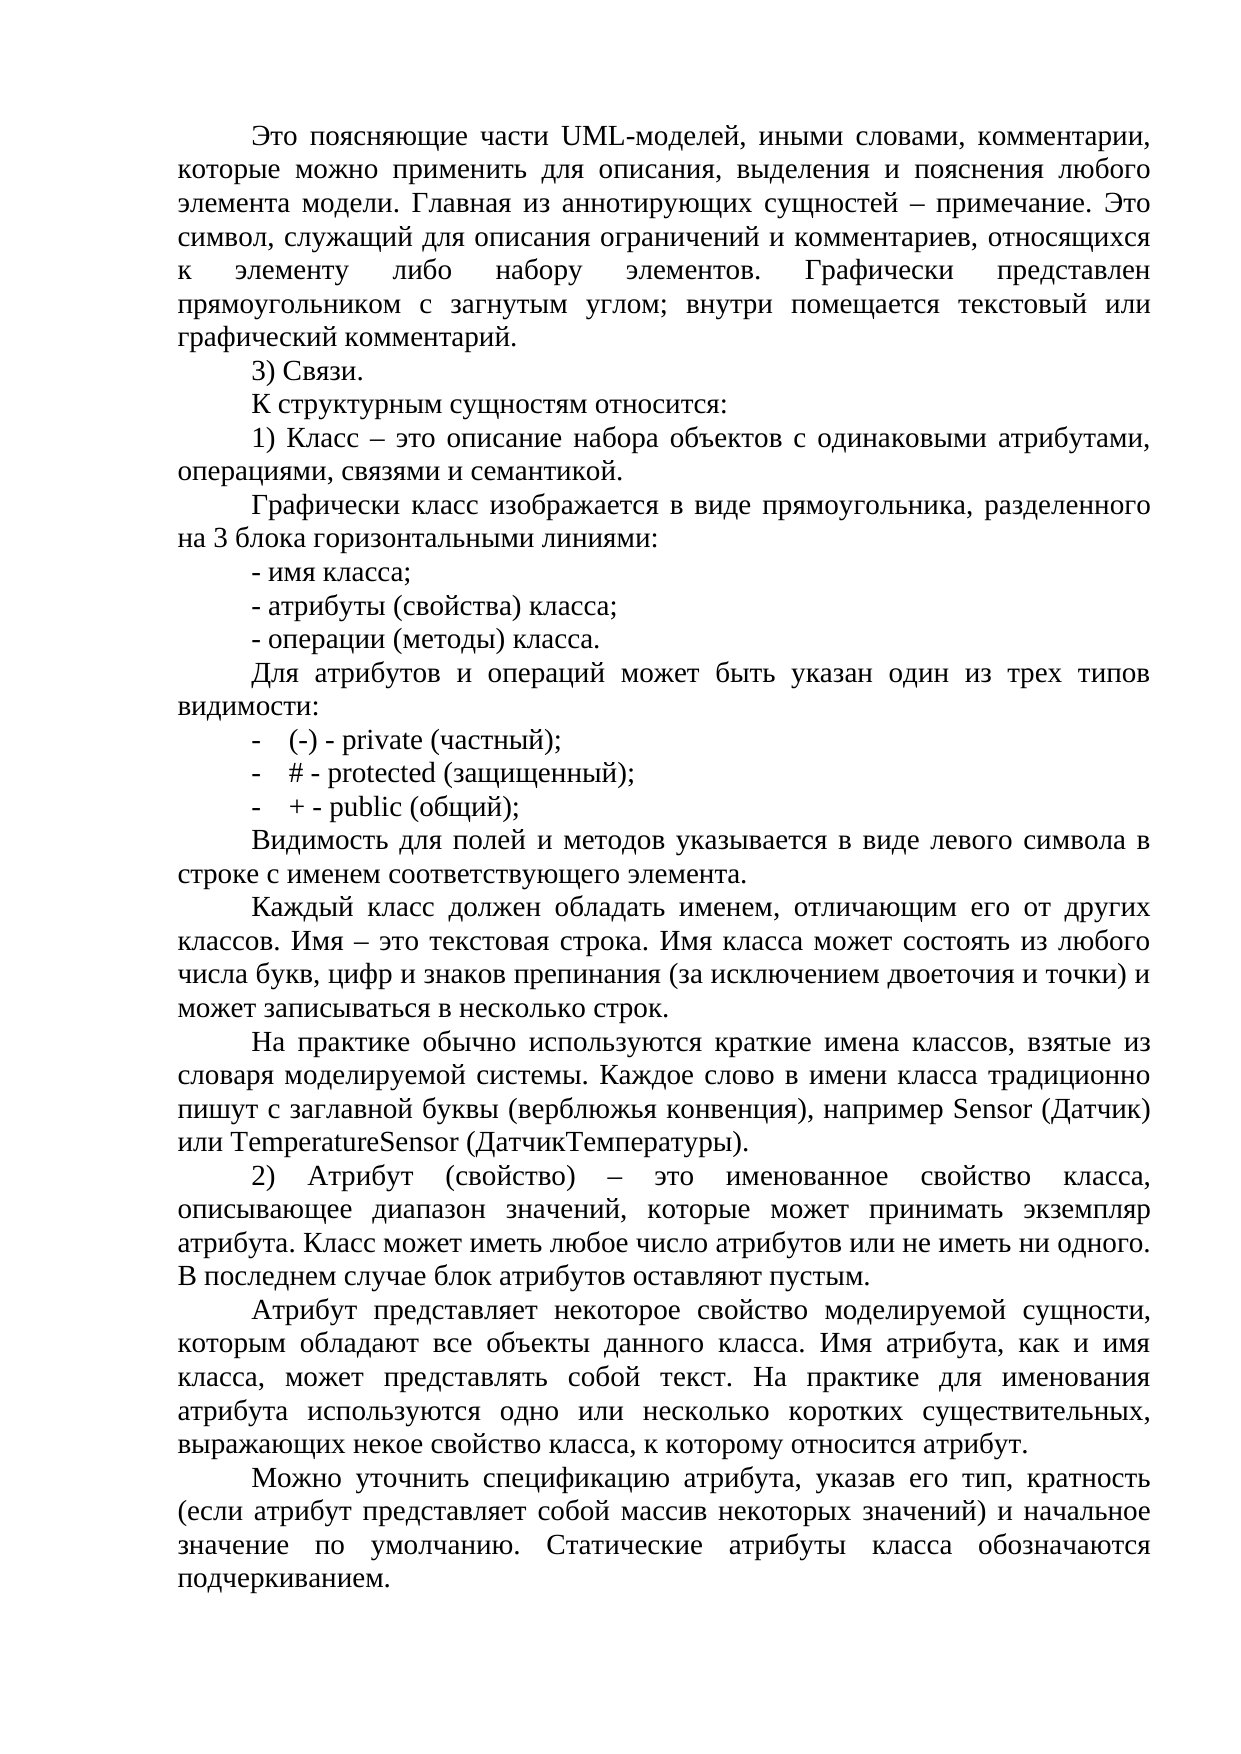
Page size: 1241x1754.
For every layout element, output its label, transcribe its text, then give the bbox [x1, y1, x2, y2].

text - атрибуты (свойства) класса; [177, 588, 1152, 621]
text Атрибут представляет некоторое свойство моделируемой сущности, которым обладают все объекты данного класса. Имя атрибута, как и имя класса, может представлять собой текст. На практике для именования атрибута используются одно или несколько коротких существительных, выражающих некое свойство класса, к которому относится атрибут. [177, 1292, 1152, 1460]
text 3) Связи. [177, 353, 1152, 386]
text Для атрибутов и операций может быть указан один из трех типов видимости: [177, 655, 1152, 722]
text 1) Класс – это описание набора объектов с одинаковыми атрибутами, операциями, связями и семантикой. [177, 420, 1152, 487]
text На практике обычно используются краткие имена классов, взятые из словаря моделируемой системы. Каждое слово в имени класса традиционно пишут с заглавной буквы (верблюжья конвенция), например Sensor (Датчик) или TemperatureSensor (ДатчикТемпературы). [177, 1024, 1152, 1158]
list + - public (общий); [251, 789, 1152, 822]
list # - protected (защищенный); [251, 755, 1152, 789]
list (-) - private (частный); [251, 722, 1152, 755]
text Каждый класс должен обладать именем, отличающим его от других классов. Имя – это текстовая строка. Имя класса может состоять из любого числа букв, цифр и знаков препинания (за исключением двоеточия и точки) и может записываться в несколько строк. [177, 889, 1152, 1024]
text К структурным сущностям относится: [177, 386, 1152, 420]
text Это поясняющие части UML-моделей, иными словами, комментарии, которые можно применить для описания, выделения и пояснения любого элемента модели. Главная из аннотирующих сущностей – примечание. Это символ, служащий для описания ограничений и комментариев, относящихся к элементу либо набору элементов. Графически представлен прямоугольником с загнутым углом; внутри помещается текстовый или графический комментарий. [177, 118, 1152, 353]
text Графически класс изображается в виде прямоугольника, разделенного на 3 блока горизонтальными линиями: [177, 487, 1152, 554]
text Можно уточнить спецификацию атрибута, указав его тип, кратность (если атрибут представляет собой массив некоторых значений) и начальное значение по умолчанию. Статические атрибуты класса обозначаются подчеркиванием. [177, 1460, 1152, 1594]
text Видимость для полей и методов указывается в виде левого символа в строке с именем соответствующего элемента. [177, 822, 1152, 889]
text - имя класса; [177, 554, 1152, 588]
text 2) Атрибут (свойство) – это именованное свойство класса, описывающее диапазон значений, которые может принимать экземпляр атрибута. Класс может иметь любое число атрибутов или не иметь ни одного. В последнем случае блок атрибутов оставляют пустым. [177, 1158, 1152, 1292]
text - операции (методы) класса. [177, 621, 1152, 655]
